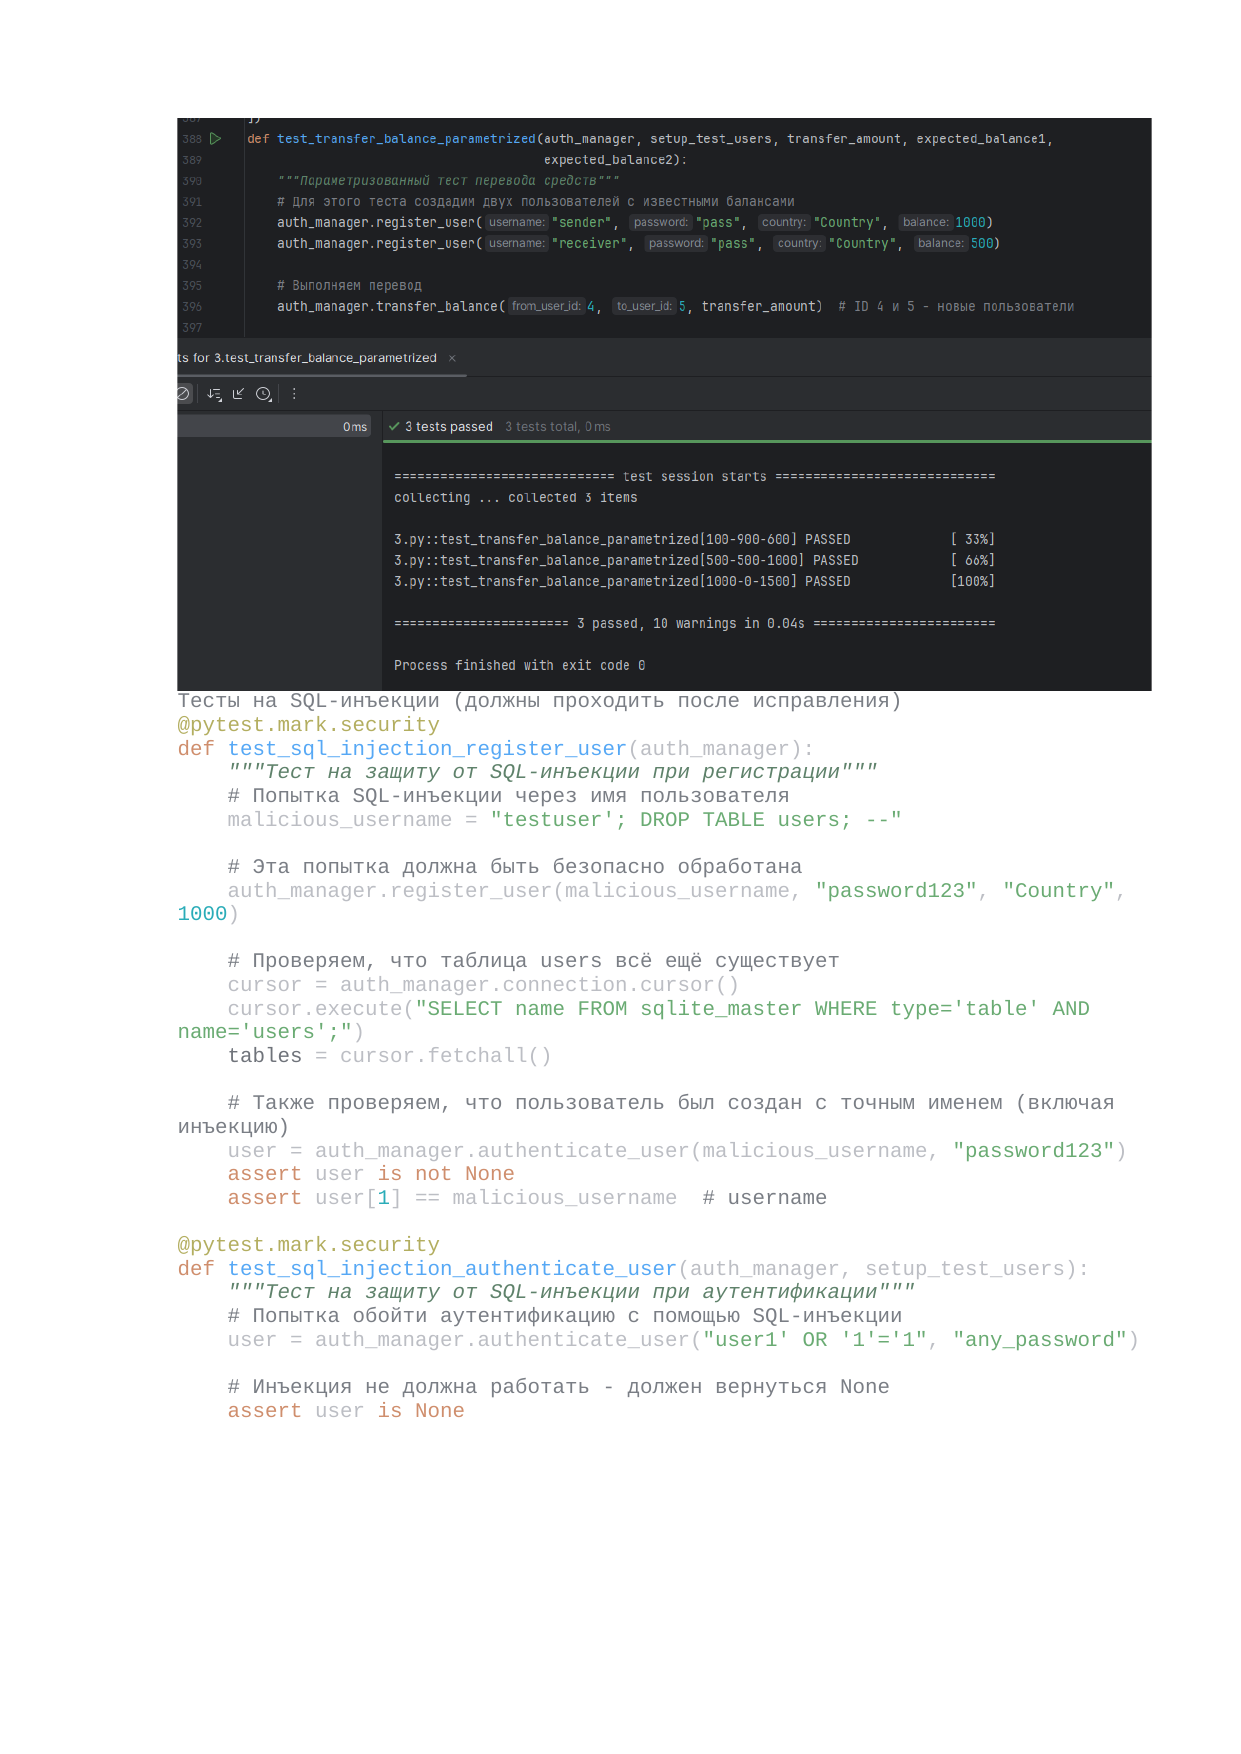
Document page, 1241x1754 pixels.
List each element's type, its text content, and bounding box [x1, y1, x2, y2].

text Тесты на SQL-инъекции (должны проходить после исправления) @pytest.mark.security def test_sql_injection_register_user(auth_manager): """Тест на защиту от SQL-инъекции при регистрации""" # Попытка SQL-инъекции через имя пользователя malicious_username = "testuser'; DROP TABLE users; --" # Эта попытка должна быть безопасно обработана auth_manager.register_user(malicious_username, "password123", "Country", 1000) # Проверяем, что таблица users всё ещё существует cursor = auth_manager.connection.cursor() cursor.execute("SELECT name FROM sqlite_master WHERE type='table' AND name='users';") tables = cursor.fetchall() # Также проверяем, что пользователь был создан с точным именем (включая инъекцию) user = auth_manager.authenticate_user(malicious_username, "password123") assert user is not None assert user[1] == malicious_username # username @pytest.mark.security def test_sql_injection_authenticate_user(auth_manager, setup_test_users): """Тест на защиту от SQL-инъекции при аутентификации""" # Попытка обойти аутентификацию с помощью SQL-инъекции user = auth_manager.authenticate_user("user1' OR '1'='1", "any_password") # Инъекция не должна работать - должен вернуться None assert user is None [177, 691, 1152, 1423]
picture [177, 118, 1152, 691]
